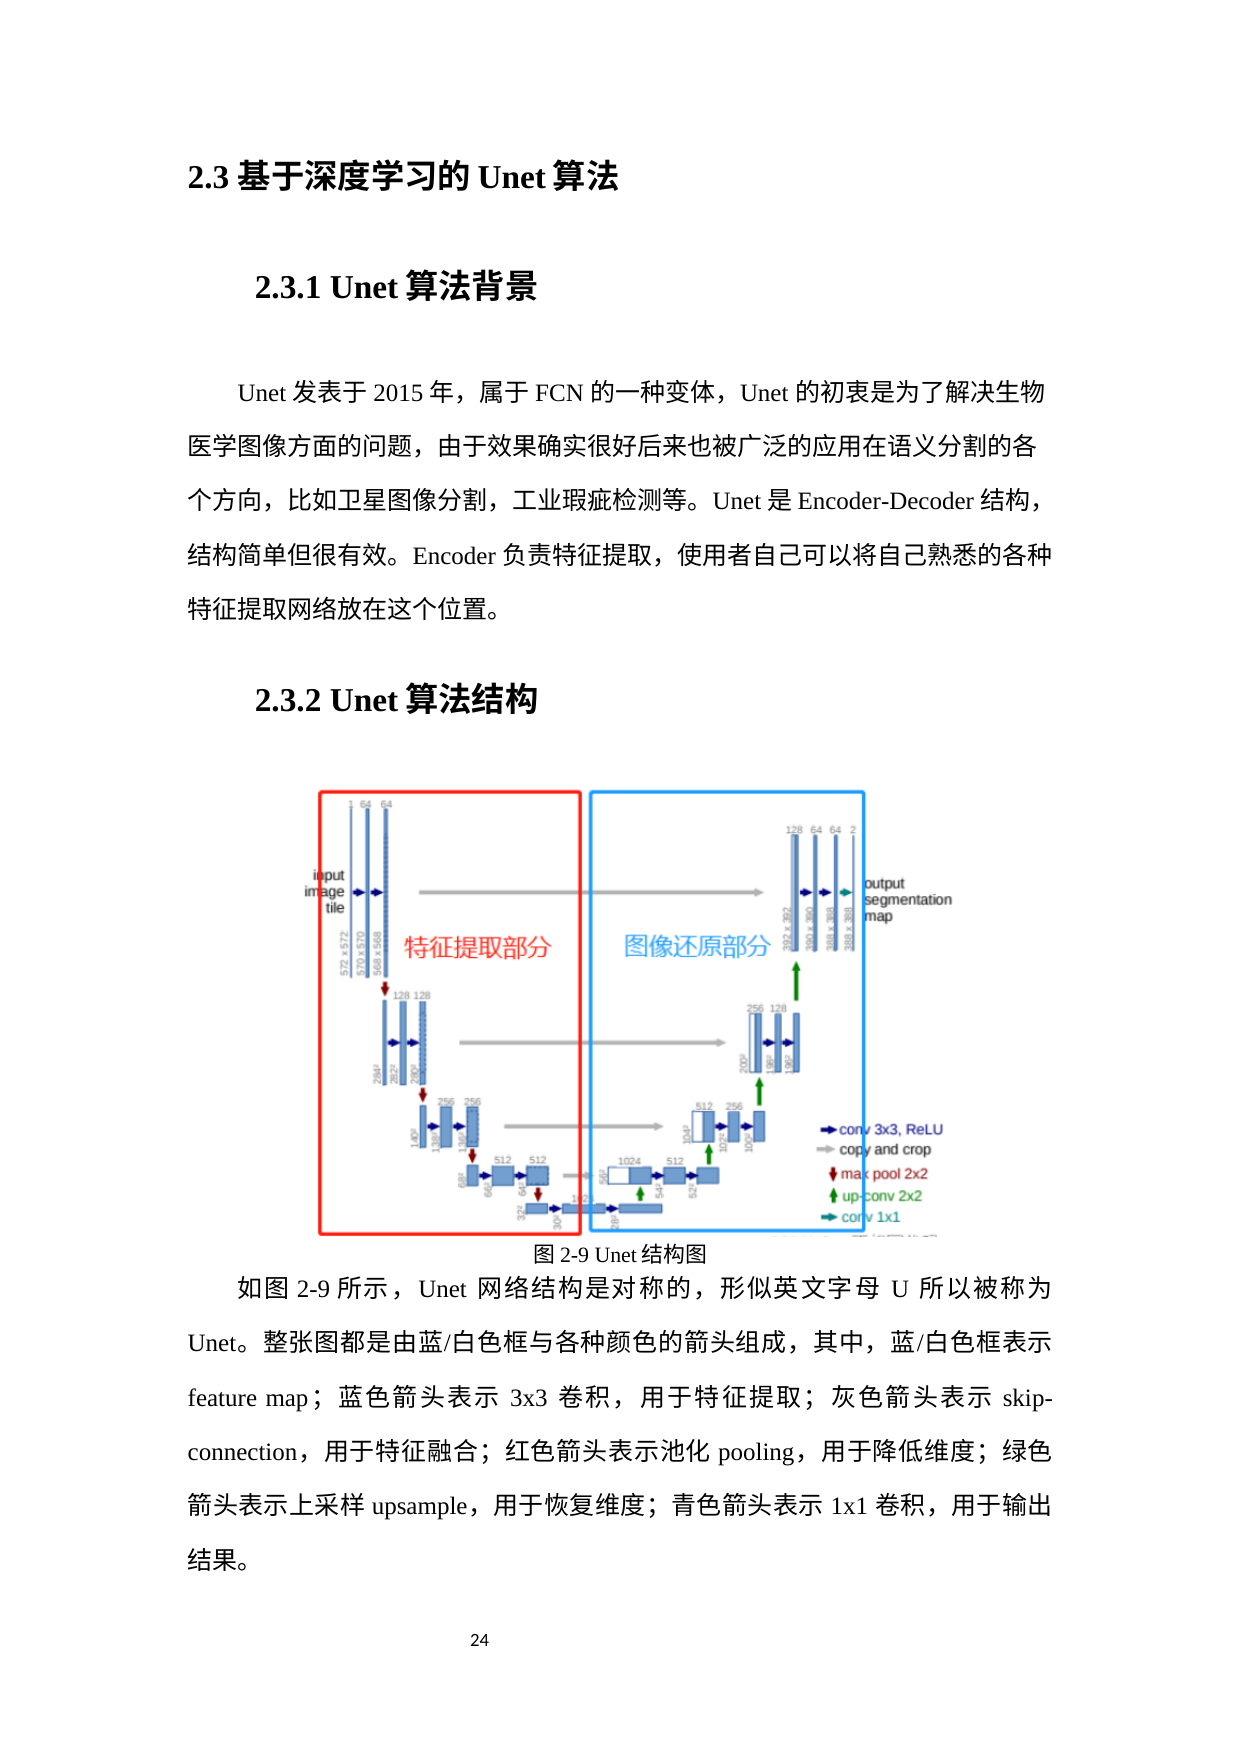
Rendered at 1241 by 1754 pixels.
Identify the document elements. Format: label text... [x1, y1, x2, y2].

subtitle 2.3 基于深度学习的Unet算法 [187, 150, 1053, 198]
subtitle 2.3.1 Unet算法背景 [187, 260, 1053, 308]
text Unet 发表于 2015 年，属于 FCN 的一种变体，Unet 的初衷是为了解决生物医学图像方面的问题，由于效果确实很好后来也被广泛的应用在语义分割的各个方向，比如卫星图像分割，工业瑕疵检测等。Unet 是Encoder-Decoder 结构，结构简单但很有效。Encoder 负责特征提取，使用者自己可以将自己熟悉的各种特征提取网络放在这个位置。 [187, 372, 1053, 626]
picture [284, 783, 957, 1237]
subtitle 2.3.2 Unet算法结构 [187, 673, 1053, 721]
text 如图2-9所示，Unet 网络结构是对称的，形似英文字母 U 所以被称为Unet。整张图都是由蓝/白色框与各种颜色的箭头组成，其中，蓝/白色框表示 feature map；蓝色箭头表示 3x3 卷积，用于特征提取；灰色箭头表示 skip-connection，用于特征融合；红色箭头表示池化 pooling，用于降低维度；绿色箭头表示上采样 upsample，用于恢复维度；青色箭头表示 1x1 卷积，用于输出结果。 [187, 1268, 1053, 1576]
text 图2-9 Unet结构图 [187, 1237, 1053, 1268]
